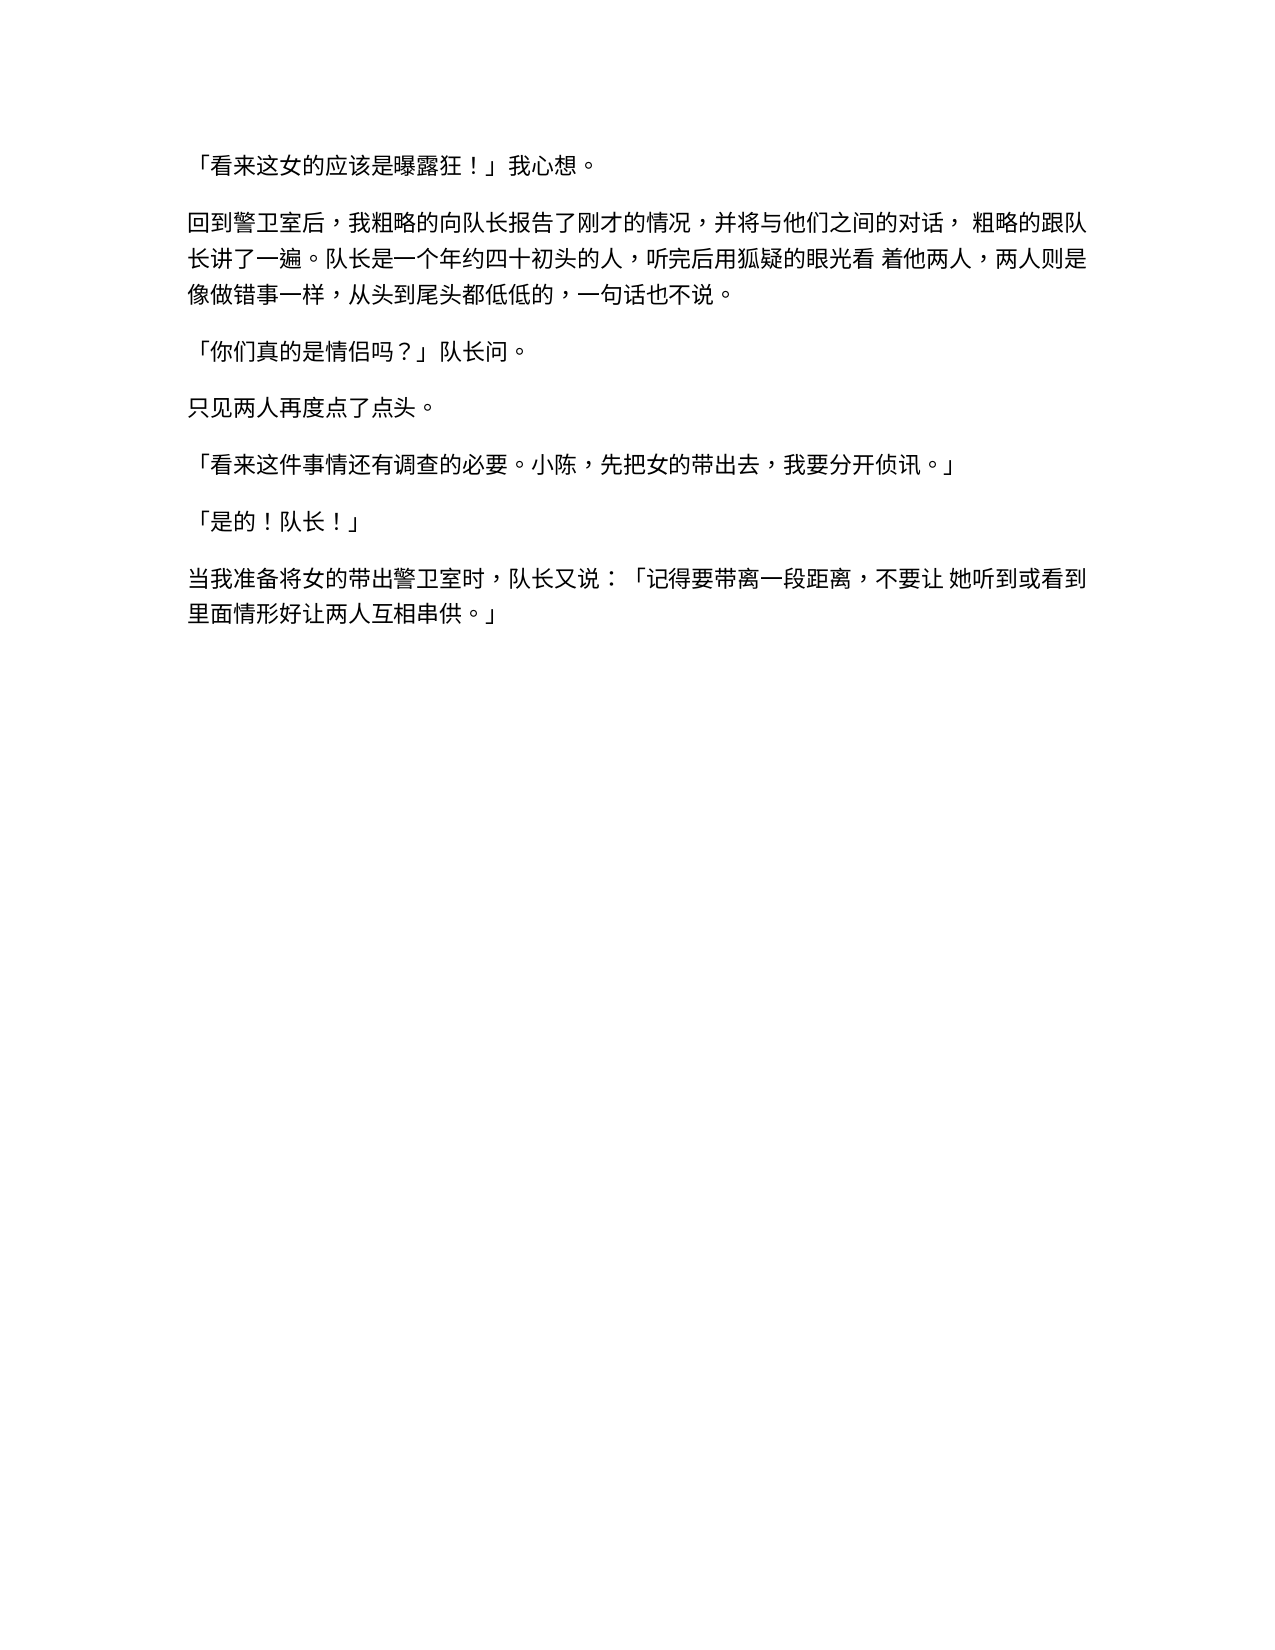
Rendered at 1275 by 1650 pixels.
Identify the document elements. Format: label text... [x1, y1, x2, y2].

text 只见两人再度点了点头。 [187, 392, 1087, 423]
text 回到警卫室后，我粗略的向队长报告了刚才的情况，并将与他们之间的对话， 粗略的跟队长讲了一遍。队长是一个年约四十初头的人，听完后用狐疑的眼光看 着他两人，两人则是像做错事一样，从头到尾头都低低的，一句话也不说。 [187, 207, 1087, 310]
text 「看来这女的应该是曝露狂！」我心想。 [187, 150, 1087, 181]
text 「是的！队长！」 [187, 506, 1087, 537]
text 当我准备将女的带出警卫室时，队长又说：「记得要带离一段距离，不要让 她听到或看到里面情形好让两人互相串供。」 [187, 562, 1087, 630]
text 「看来这件事情还有调查的必要。小陈，先把女的带出去，我要分开侦讯。」 [187, 449, 1087, 480]
text 「你们真的是情侣吗？」队长问。 [187, 335, 1087, 367]
